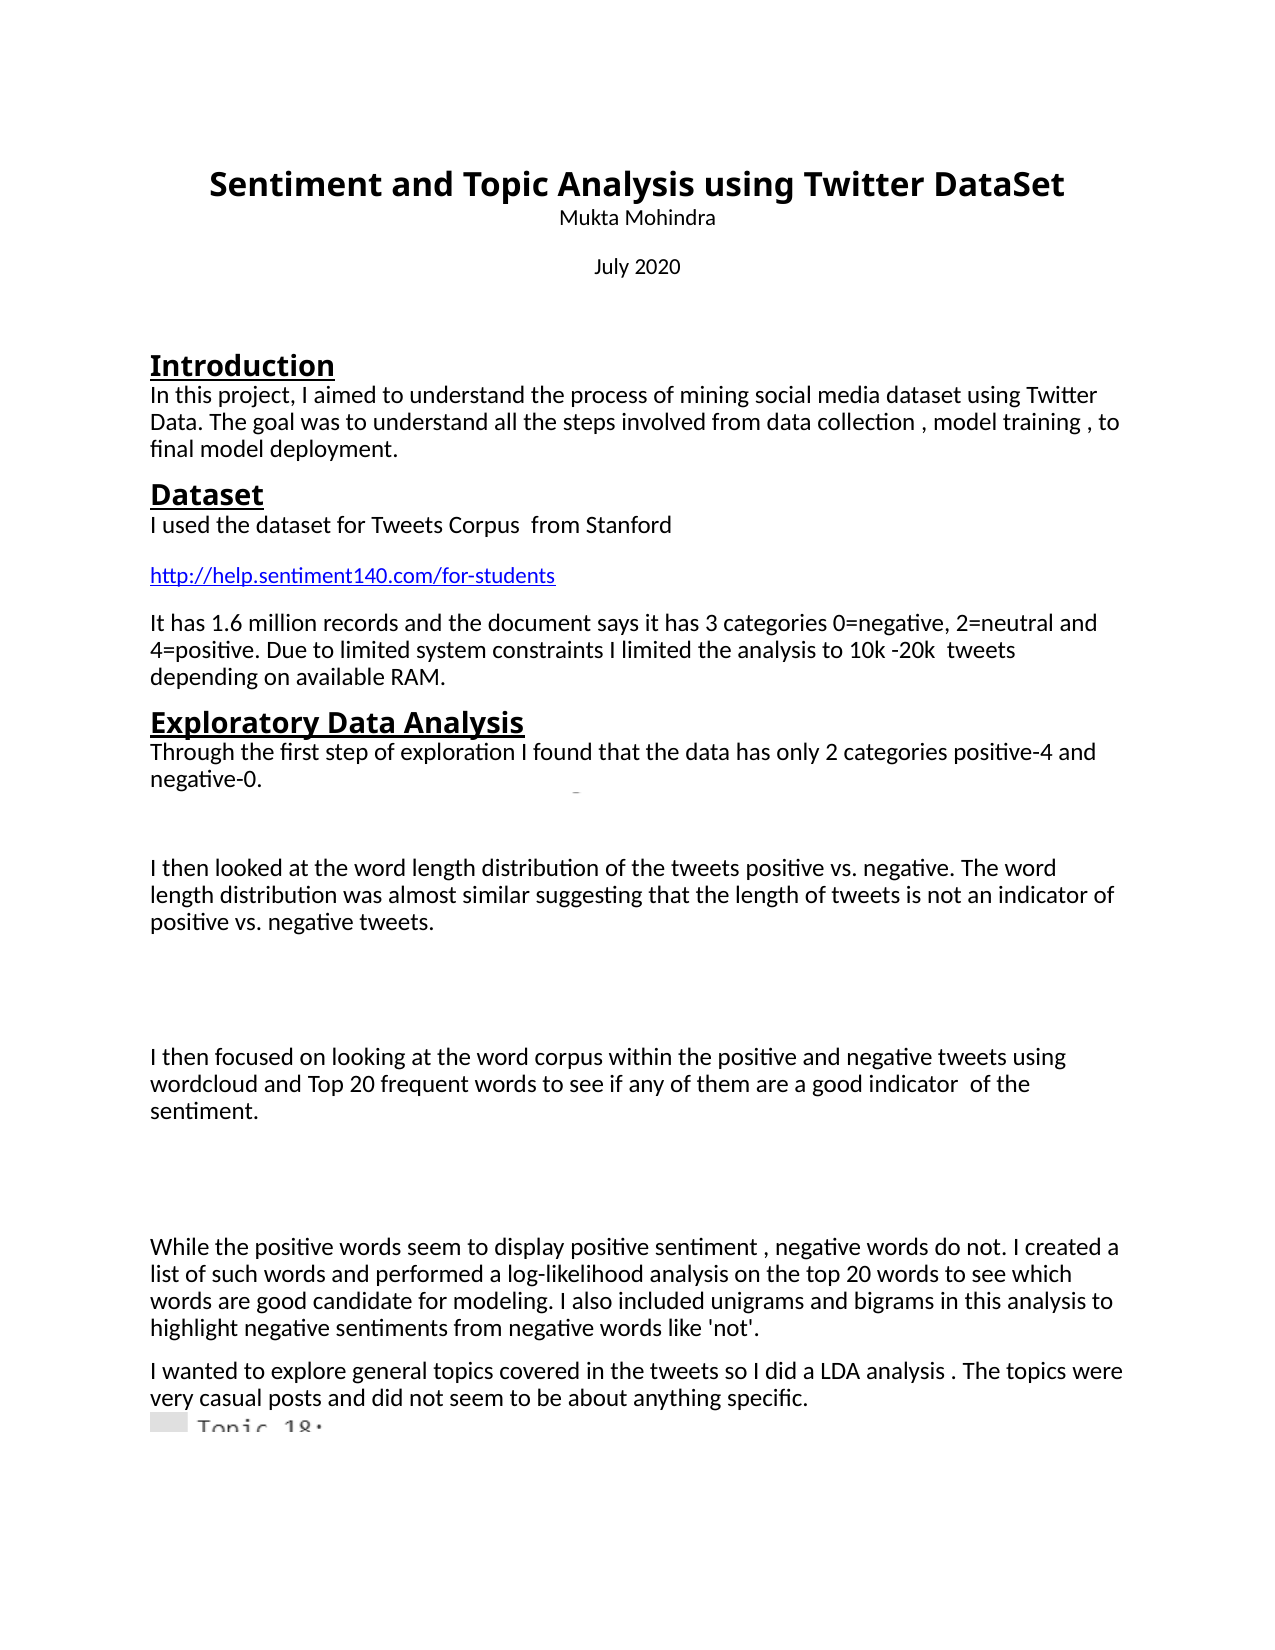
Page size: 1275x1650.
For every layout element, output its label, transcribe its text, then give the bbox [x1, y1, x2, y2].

text Through the first step of exploration I found that the data has only 2 categories positive-4 and negative-0. [150, 738, 1125, 792]
text Mukta Mohindra [150, 202, 1125, 231]
text Dataset [150, 484, 1125, 511]
text I then focused on looking at the word corpus within the positive and negative tweets using wordcloud and Top 20 frequent words to see if any of them are a good indicator of the sentiment. [150, 1044, 1125, 1125]
text I used the dataset for Tweets Corpus from Stanford [150, 511, 1125, 539]
text Sentiment and Topic Analysis using Twitter DataSet [150, 175, 1125, 202]
text While the positive words seem to display positive sentiment , negative words do not. I created a list of such words and performed a log-likelihood analysis on the top 20 words to see which words are good candidate for modeling. I also included unigrams and bigrams in this analysis to highlight negative sentiments from negative words like 'not'. [150, 1233, 1125, 1341]
text I wanted to explore general topics covered in the tweets so I did a LDA analysis . The topics were very casual posts and did not seem to be about anything specific. [150, 1358, 1125, 1412]
text July 2020 [150, 252, 1125, 280]
text I then looked at the word length distribution of the tweets positive vs. negative. The word length distribution was almost similar suggesting that the length of tweets is not an indicator of positive vs. negative tweets. [150, 855, 1125, 935]
text http://help.sentiment140.com/for-students [150, 560, 1125, 589]
text In this project, I aimed to understand the process of mining social media dataset using Twitter Data. The goal was to understand all the steps involved from data collection , model training , to final model deployment. [150, 382, 1125, 463]
text Exploratory Data Analysis [150, 712, 1125, 738]
text It has 1.6 million records and the document says it has 3 categories 0=negative, 2=neutral and 4=positive. Due to limited system constraints I limited the analysis to 10k -20k tweets depending on available RAM. [150, 610, 1125, 691]
text Introduction [150, 355, 1125, 382]
